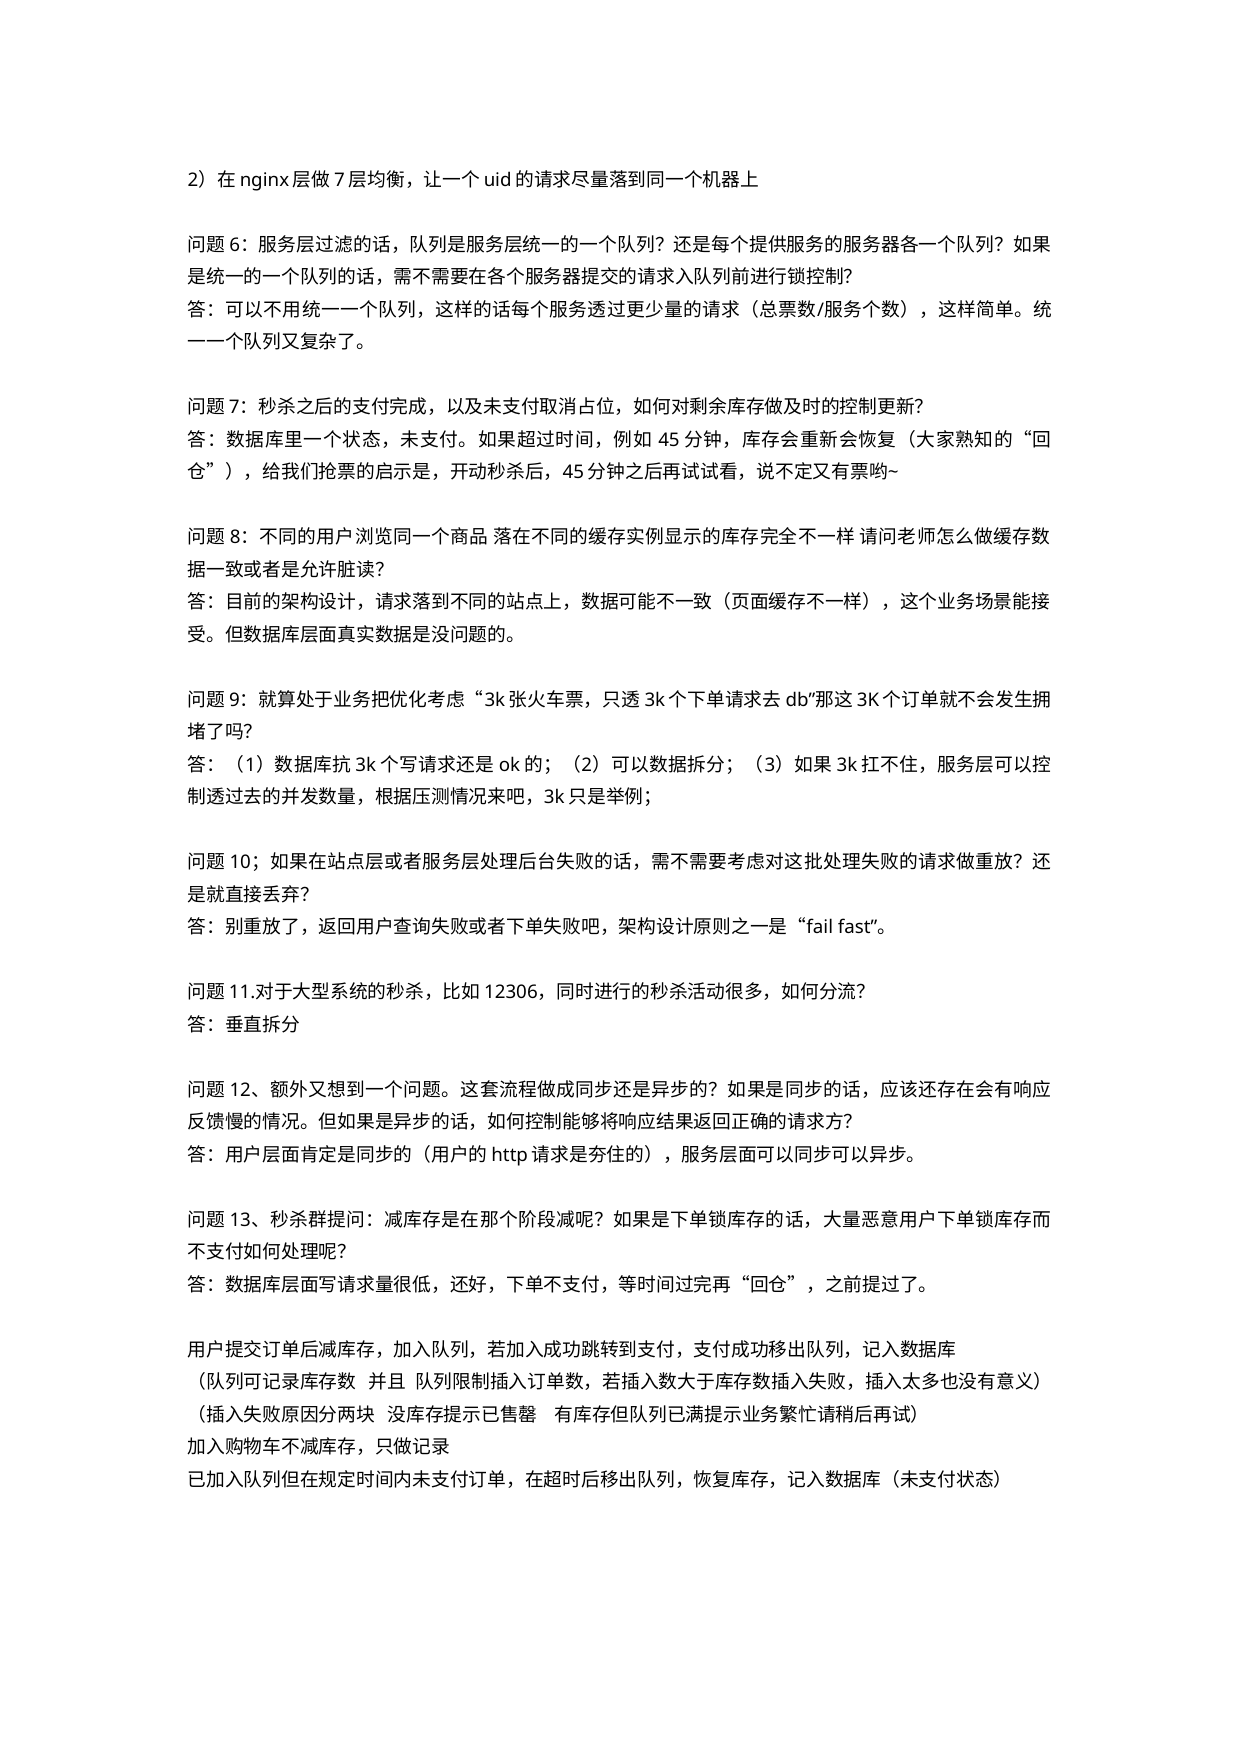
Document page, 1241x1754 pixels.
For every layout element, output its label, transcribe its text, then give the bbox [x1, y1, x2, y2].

text 答：用户层面肯定是同步的（用户的http请求是夯住的），服务层面可以同步可以异步。 [187, 1137, 1053, 1169]
text 答：垂直拆分 [187, 1007, 1053, 1039]
text 答：（1）数据库抗3k个写请求还是ok的；（2）可以数据拆分；（3）如果3k扛不住，服务层可以控制透过去的并发数量，根据压测情况来吧，3k只是举例； [187, 747, 1053, 812]
text 问题8：不同的用户浏览同一个商品 落在不同的缓存实例显示的库存完全不一样 请问老师怎么做缓存数据一致或者是允许脏读？ [187, 519, 1053, 584]
text 答：别重放了，返回用户查询失败或者下单失败吧，架构设计原则之一是“fail fast”。 [187, 909, 1053, 942]
text 加入购物车不减库存，只做记录 [187, 1429, 1053, 1462]
text 问题6：服务层过滤的话，队列是服务层统一的一个队列？还是每个提供服务的服务器各一个队列？如果是统一的一个队列的话，需不需要在各个服务器提交的请求入队列前进行锁控制？ [187, 227, 1053, 292]
text 问题12、额外又想到一个问题。这套流程做成同步还是异步的？如果是同步的话，应该还存在会有响应反馈慢的情况。但如果是异步的话，如何控制能够将响应结果返回正确的请求方？ [187, 1072, 1053, 1137]
text 问题10；如果在站点层或者服务层处理后台失败的话，需不需要考虑对这批处理失败的请求做重放？还是就直接丢弃？ [187, 844, 1053, 909]
text 问题7：秒杀之后的支付完成，以及未支付取消占位，如何对剩余库存做及时的控制更新？ [187, 389, 1053, 422]
text 答：目前的架构设计，请求落到不同的站点上，数据可能不一致（页面缓存不一样），这个业务场景能接受。但数据库层面真实数据是没问题的。 [187, 584, 1053, 649]
text 问题11.对于大型系统的秒杀，比如12306，同时进行的秒杀活动很多，如何分流？ [187, 974, 1053, 1007]
text 问题9：就算处于业务把优化考虑“3k张火车票，只透3k个下单请求去db”那这3K个订单就不会发生拥堵了吗？ [187, 682, 1053, 747]
text 答：数据库里一个状态，未支付。如果超过时间，例如45分钟，库存会重新会恢复（大家熟知的“回仓”），给我们抢票的启示是，开动秒杀后，45分钟之后再试试看，说不定又有票哟~ [187, 422, 1053, 487]
text 答：数据库层面写请求量很低，还好，下单不支付，等时间过完再“回仓”，之前提过了。 [187, 1267, 1053, 1299]
text 问题13、秒杀群提问：减库存是在那个阶段减呢？如果是下单锁库存的话，大量恶意用户下单锁库存而不支付如何处理呢？ [187, 1202, 1053, 1267]
text 已加入队列但在规定时间内未支付订单，在超时后移出队列，恢复库存，记入数据库（未支付状态） [187, 1462, 1053, 1494]
text 答：可以不用统一一个队列，这样的话每个服务透过更少量的请求（总票数/服务个数），这样简单。统一一个队列又复杂了。 [187, 292, 1053, 357]
text （队列可记录库存数 并且 队列限制插入订单数，若插入数大于库存数插入失败，插入太多也没有意义） [187, 1364, 1053, 1397]
text （插入失败原因分两块 没库存提示已售罄 有库存但队列已满提示业务繁忙请稍后再试） [187, 1397, 1053, 1429]
text 用户提交订单后减库存，加入队列，若加入成功跳转到支付，支付成功移出队列，记入数据库 [187, 1332, 1053, 1364]
text 2）在nginx层做7层均衡，让一个uid的请求尽量落到同一个机器上 [187, 162, 1053, 194]
